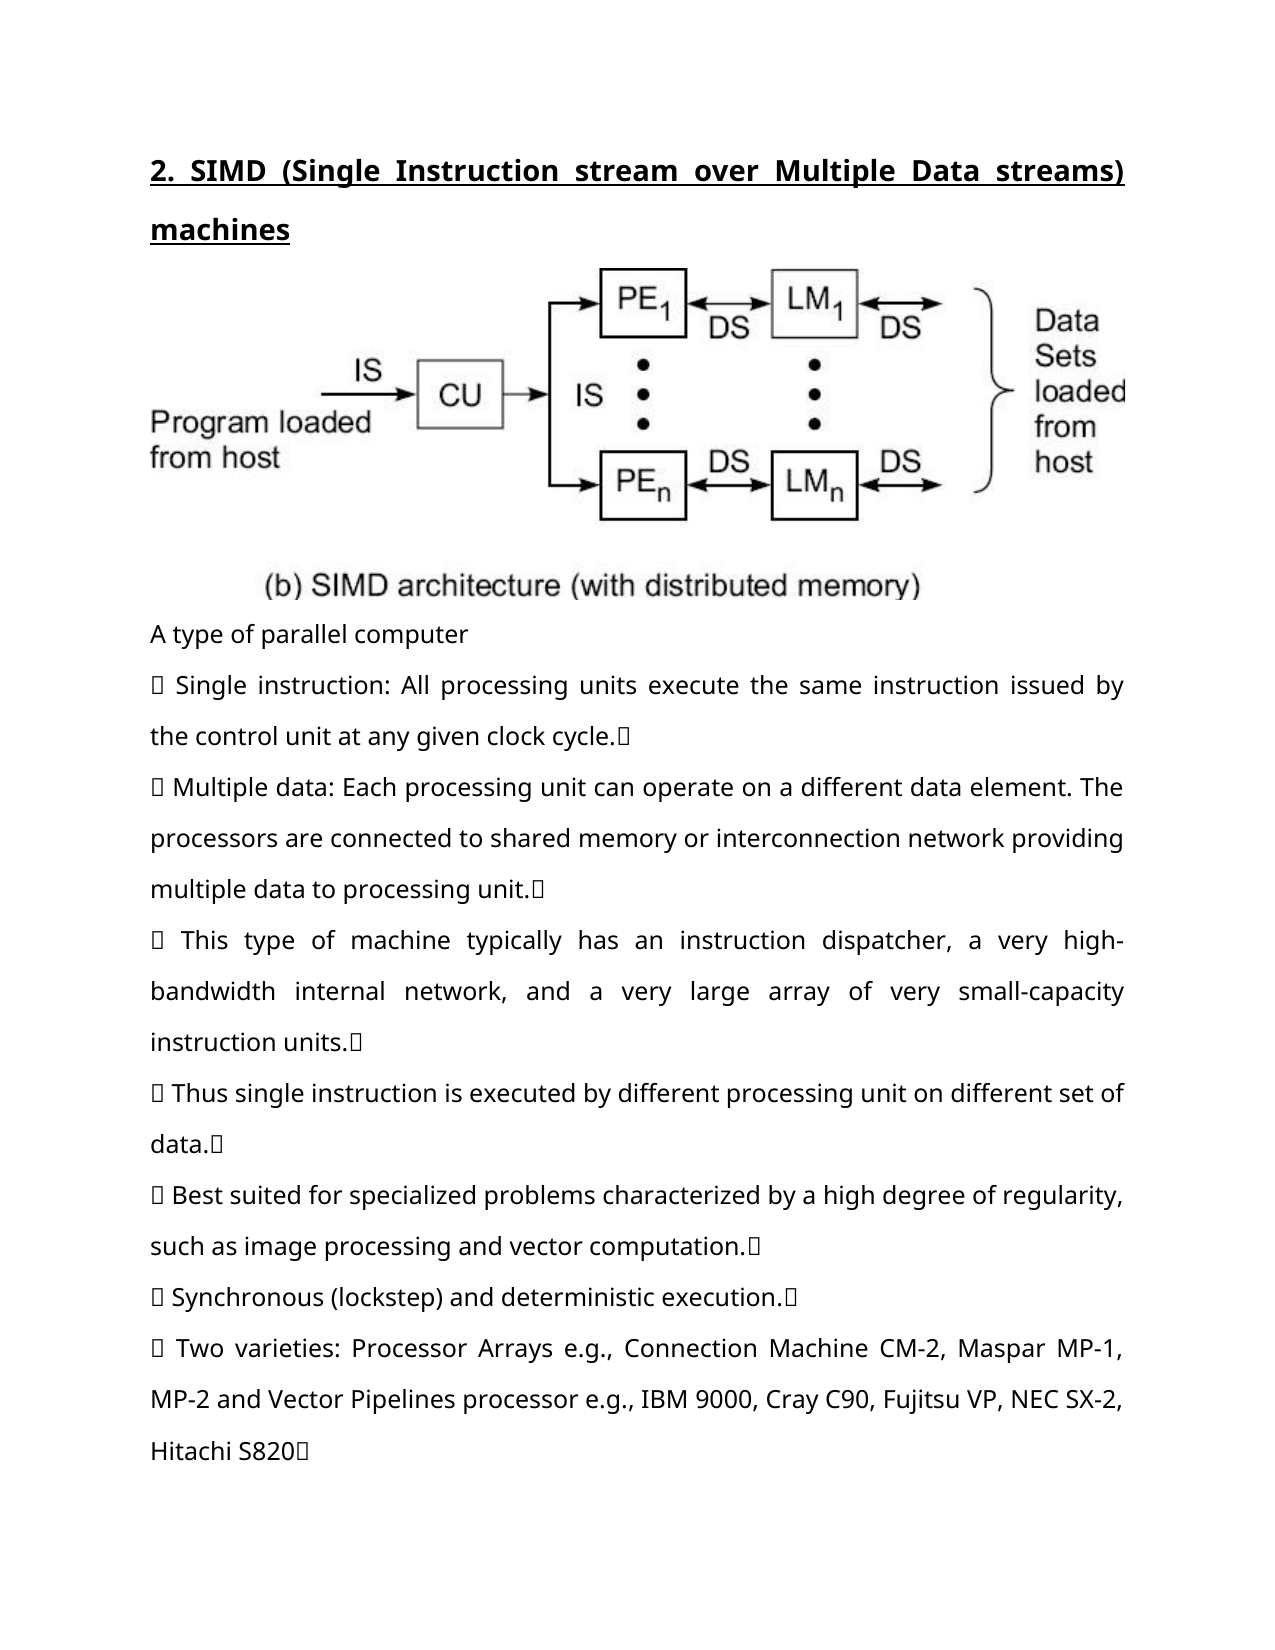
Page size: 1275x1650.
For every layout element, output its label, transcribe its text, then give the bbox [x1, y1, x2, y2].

text  Single instruction: All processing units execute the same instruction issued by the control unit at any given clock cycle. [150, 668, 1125, 753]
text  Thus single instruction is executed by different processing unit on different set of data. [150, 1076, 1125, 1161]
text  Multiple data: Each processing unit can operate on a different data element. The processors are connected to shared memory or interconnection network providing multiple data to processing unit. [150, 770, 1125, 906]
text A type of parallel computer [150, 617, 1125, 651]
text  Two varieties: Processor Arrays e.g., Connection Machine CM-2, Maspar MP-1, MP-2 and Vector Pipelines processor e.g., IBM 9000, Cray C90, Fujitsu VP, NEC SX-2, Hitachi S820 [150, 1331, 1125, 1467]
text  This type of machine typically has an instruction dispatcher, a very high-bandwidth internal network, and a very large array of very small-capacity instruction units. [150, 923, 1125, 1059]
subtitle 2. SIMD (Single Instruction stream over Multiple Data streams) machines [150, 150, 1125, 184]
text  Best suited for specialized problems characterized by a high degree of regularity, such as image processing and vector computation. [150, 1178, 1125, 1263]
subtitle 2. SIMD (Single Instruction stream over Multiple Data streams) machines [150, 186, 1125, 249]
text  Synchronous (lockstep) and deterministic execution. [150, 1280, 1125, 1314]
